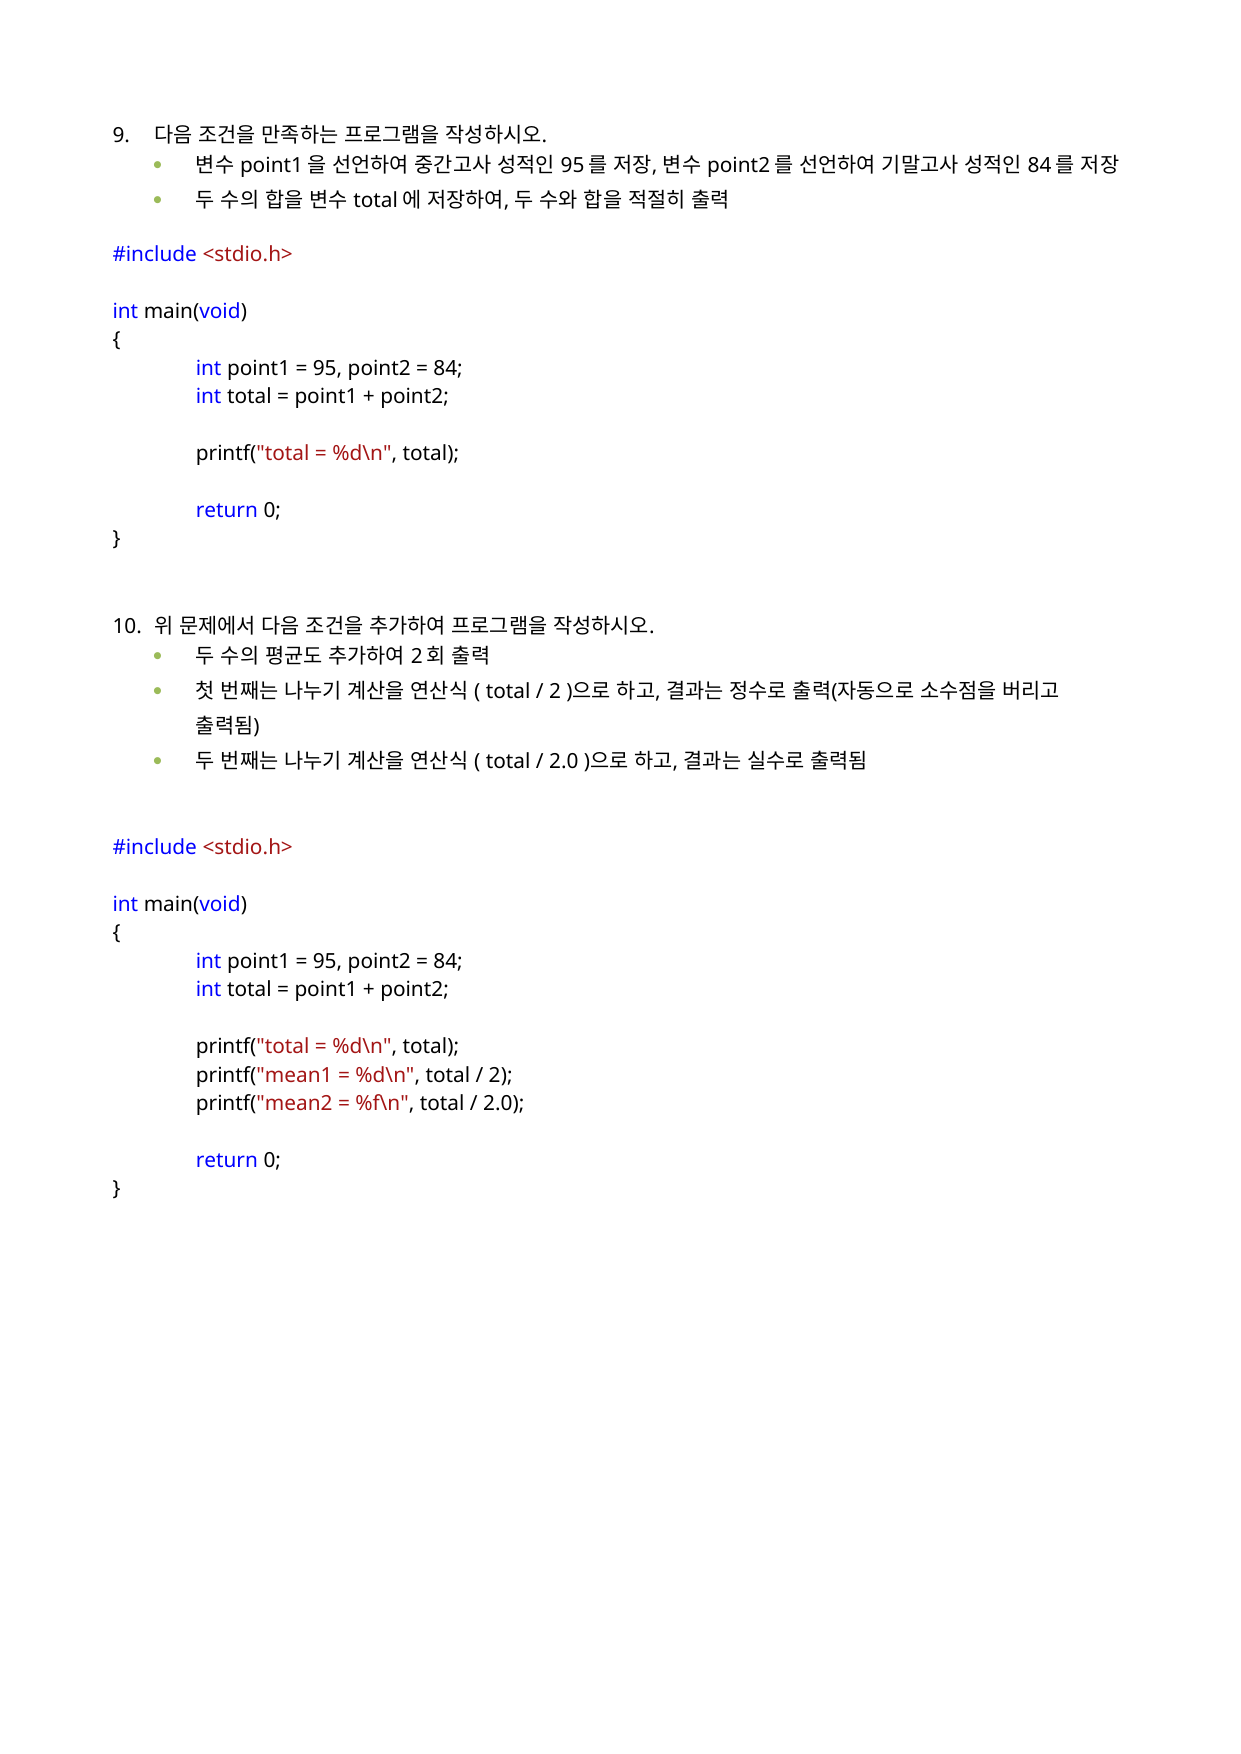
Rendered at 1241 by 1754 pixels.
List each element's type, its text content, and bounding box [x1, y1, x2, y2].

text int point1 = 95, point2 = 84; [112, 946, 1128, 974]
list 다음 조건을 만족하는 프로그램을 작성하시오. [112, 118, 1128, 148]
text printf("total = %d\n", total); [112, 1031, 1128, 1060]
text return 0; [112, 1145, 1128, 1173]
text } [112, 1173, 1128, 1202]
text printf("mean2 = %f\n", total / 2.0); [112, 1088, 1128, 1117]
text int main(void) [112, 889, 1128, 917]
list 위 문제에서 다음 조건을 추가하여 프로그램을 작성하시오. [112, 609, 1128, 639]
text printf("total = %d\n", total); [112, 438, 1128, 466]
text int main(void) [112, 296, 1128, 324]
list 두 수의 평균도 추가하여 2회 출력 [154, 639, 1128, 670]
list 첫 번째는 나누기 계산을 연산식 ( total / 2 )으로 하고, 결과는 정수로 출력(자동으로 소수점을 버리고 출력됨) [154, 674, 1128, 739]
list 두 번째는 나누기 계산을 연산식 ( total / 2.0 )으로 하고, 결과는 실수로 출력됨 [154, 744, 1128, 774]
text int total = point1 + point2; [112, 381, 1128, 409]
list 변수 point1을 선언하여 중간고사 성적인 95를 저장, 변수 point2를 선언하여 기말고사 성적인 84를 저장 [154, 148, 1128, 179]
text { [112, 917, 1128, 946]
text int total = point1 + point2; [112, 974, 1128, 1003]
text #include <stdio.h> [112, 239, 1128, 267]
text int point1 = 95, point2 = 84; [112, 353, 1128, 381]
text { [112, 324, 1128, 353]
text return 0; [112, 495, 1128, 523]
text printf("mean1 = %d\n", total / 2); [112, 1060, 1128, 1088]
text } [112, 523, 1128, 552]
text #include <stdio.h> [112, 832, 1128, 861]
list 두 수의 합을 변수 total에 저장하여, 두 수와 합을 적절히 출력 [154, 183, 1128, 213]
